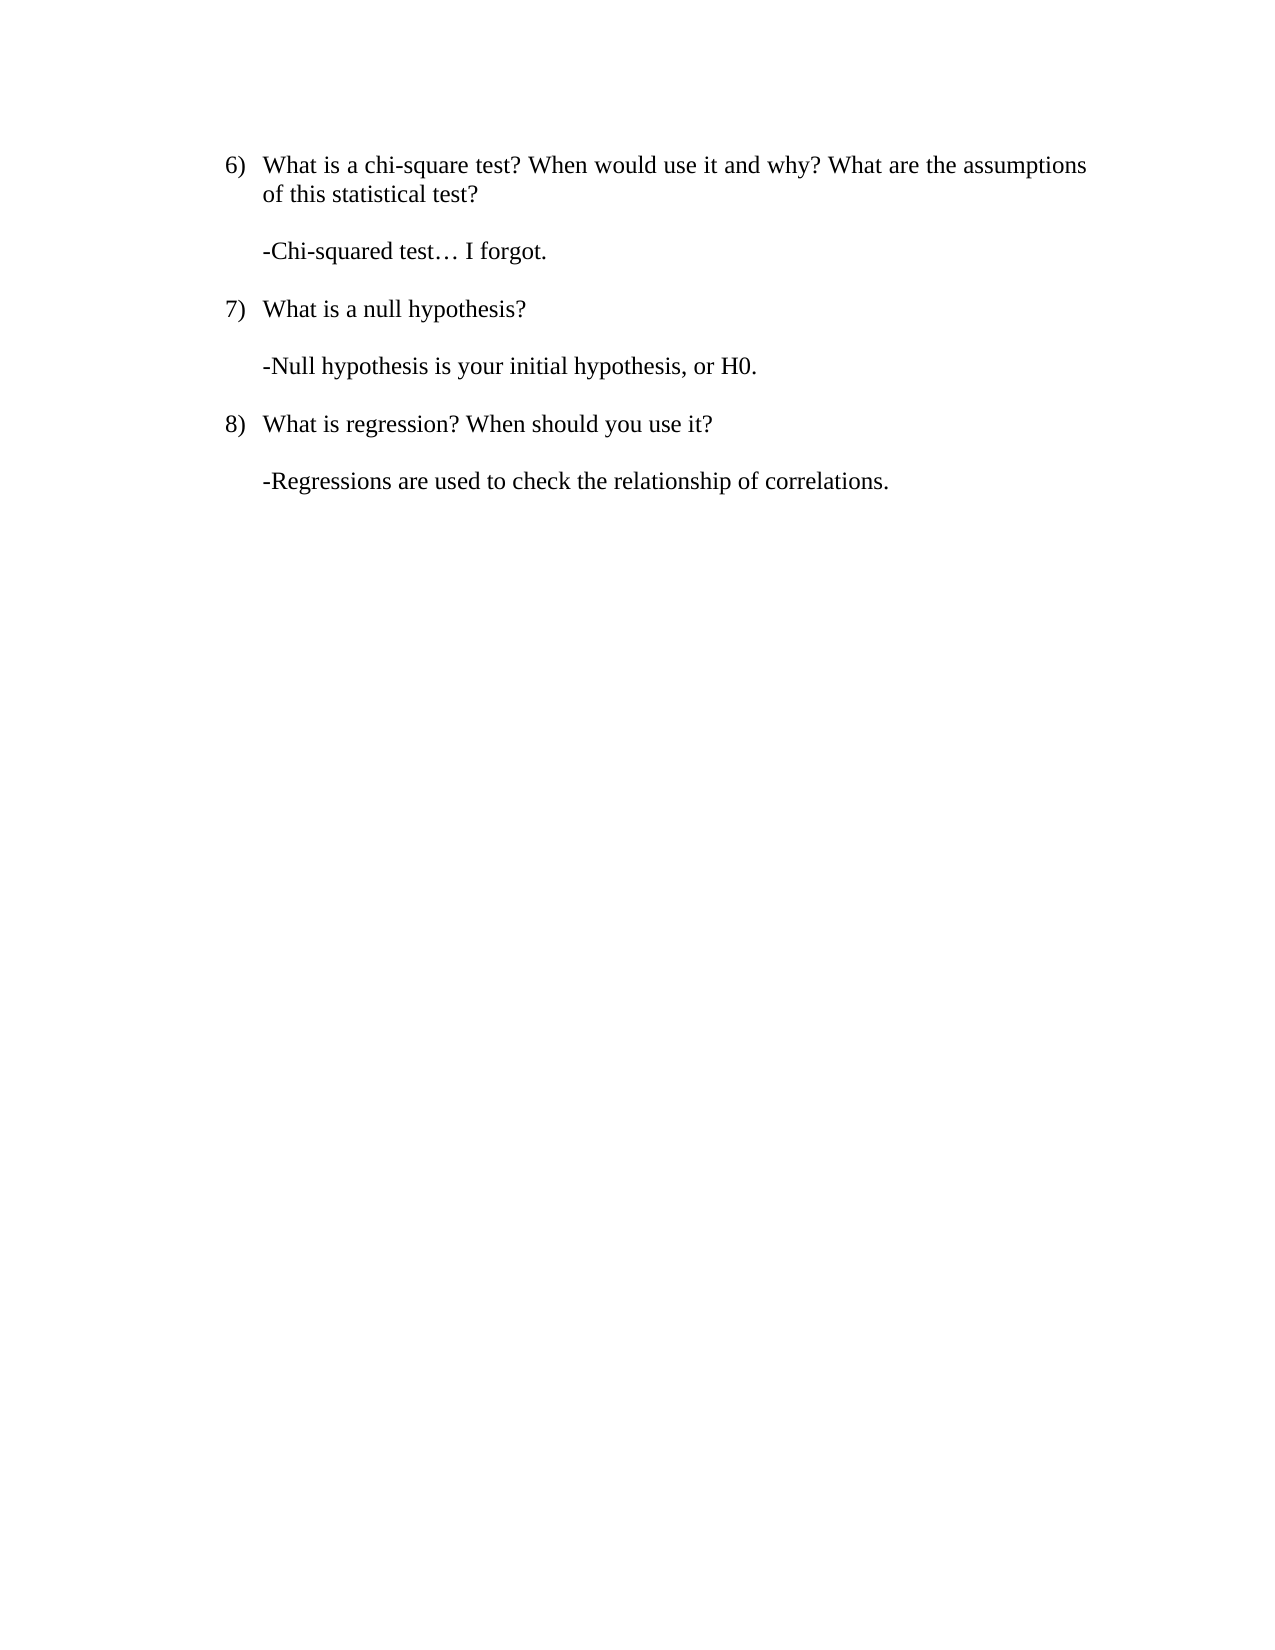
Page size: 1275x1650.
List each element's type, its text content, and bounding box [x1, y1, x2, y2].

list What is a null hypothesis? [225, 294, 1087, 322]
list -Null hypothesis is your initial hypothesis, or H0. [262, 351, 1087, 380]
list -Chi-squared test… I forgot. [262, 236, 1087, 265]
list -Regressions are used to check the relationship of correlations. [262, 466, 1087, 495]
list What is regression? When should you use it? [225, 409, 1087, 437]
list What is a chi-square test? When would use it and why? What are the assumptions of this statistical test? [225, 150, 1087, 207]
